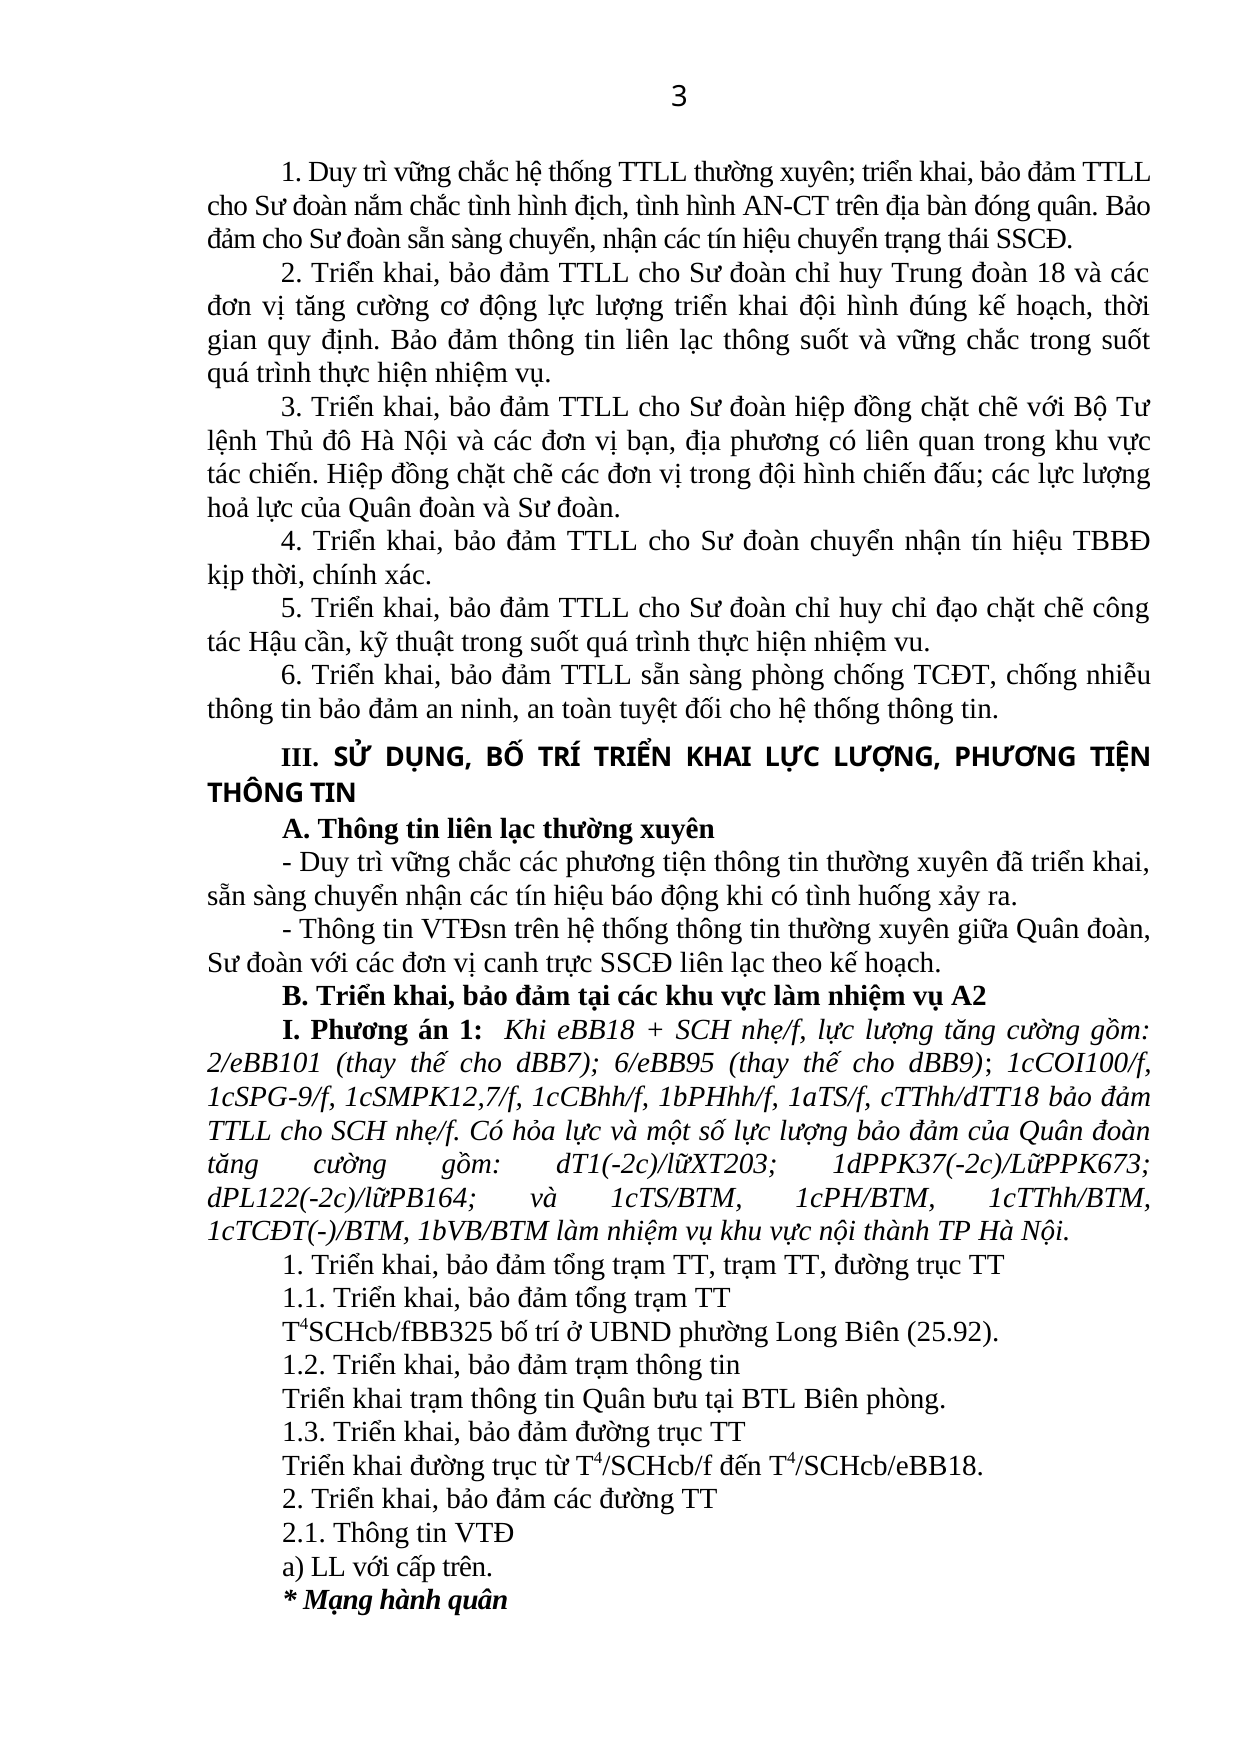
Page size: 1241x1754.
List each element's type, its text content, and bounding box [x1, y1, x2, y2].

text 2. Triển khai, bảo đảm các đường TT [207, 1482, 1152, 1515]
text 2. Triển khai, bảo đảm TTLL cho Sư đoàn chỉ huy Trung đoàn 18 và các đơn vị tăng cường cơ động lực lượng triển khai đội hình đúng kế hoạch, thời gian quy định. Bảo đảm thông tin liên lạc thông suốt và vững chắc trong suốt quá trình thực hiện nhiệm vụ. [207, 255, 1152, 389]
text - Thông tin VTĐsn trên hệ thống thông tin thường xuyên giữa Quân đoàn, Sư đoàn với các đơn vị canh trực SSCĐ liên lạc theo kế hoạch. [207, 911, 1152, 978]
text I. Phương án 1: Khi eBB18 + SCH nhẹ/f, lực lượng tăng cường gồm: 2/eBB101 (thay thế cho dBB7); 6/eBB95 (thay thế cho dBB9); 1cCOI100/f, 1cSPG-9/f, 1cSMPK12,7/f, 1cCBhh/f, 1bPHhh/f, 1aTS/f, cTThh/dTT18 bảo đảm TTLL cho SCH nhẹ/f. Có hỏa lực và một số lực lượng bảo đảm của Quân đoàn tăng cường gồm: dT1(-2c)/lữXT203; 1dPPK37(-2c)/LữPPK673; dPL122(-2c)/lữPB164; và 1cTS/BTM, 1cPH/BTM, 1cTThh/BTM, 1cTCĐT(-)/BTM, 1bVB/BTM làm nhiệm vụ khu vực nội thành TP Hà Nội. [207, 1012, 1152, 1247]
text T4SCHcb/fBB325 bố trí ở UBND phường Long Biên (25.92). [207, 1314, 1152, 1347]
text 3. Triển khai, bảo đảm TTLL cho Sư đoàn hiệp đồng chặt chẽ với Bộ Tư lệnh Thủ đô Hà Nội và các đơn vị bạn, địa phương có liên quan trong khu vực tác chiến. Hiệp đồng chặt chẽ các đơn vị trong đội hình chiến đấu; các lực lượng hoả lực của Quân đoàn và Sư đoàn. [207, 389, 1152, 523]
text 1. Duy trì vững chắc hệ thống TTLL thường xuyên; triển khai, bảo đảm TTLL cho Sư đoàn nắm chắc tình hình địch, tình hình AN-CT trên địa bàn đóng quân. Bảo đảm cho Sư đoàn sẵn sàng chuyển, nhận các tín hiệu chuyển trạng thái SSCĐ. [207, 154, 1152, 255]
text 5. Triển khai, bảo đảm TTLL cho Sư đoàn chỉ huy chỉ đạo chặt chẽ công tác Hậu cần, kỹ thuật trong suốt quá trình thực hiện nhiệm vu. [207, 590, 1152, 657]
text 4. Triển khai, bảo đảm TTLL cho Sư đoàn chuyển nhận tín hiệu TBBĐ kịp thời, chính xác. [207, 523, 1152, 590]
text - Duy trì vững chắc các phương tiện thông tin thường xuyên đã triển khai, sẵn sàng chuyển nhận các tín hiệu báo động khi có tình huống xảy ra. [207, 844, 1152, 911]
text A. Thông tin liên lạc thường xuyên [207, 811, 1152, 844]
text 1. Triển khai, bảo đảm tổng trạm TT, trạm TT, đường trục TT [207, 1247, 1152, 1280]
text 6. Triển khai, bảo đảm TTLL sẵn sàng phòng chống TCĐT, chống nhiễu thông tin bảo đảm an ninh, an toàn tuyệt đối cho hệ thống thông tin. [207, 657, 1152, 724]
text a) LL với cấp trên. [207, 1549, 1152, 1582]
text 1.2. Triển khai, bảo đảm trạm thông tin [207, 1347, 1152, 1381]
text * Mạng hành quân [207, 1582, 1152, 1616]
text Triển khai đường trục từ T4/SCHcb/f đến T4/SCHcb/eBB18. [207, 1448, 1152, 1482]
text 2.1. Thông tin VTĐ [207, 1515, 1152, 1549]
text B. Triển khai, bảo đảm tại các khu vực làm nhiệm vụ A2 [207, 978, 1152, 1012]
text III. SỬ DỤNG, BỐ TRÍ TRIỂN KHAI LỰC LƯỢNG, PHƯƠNG TIỆN THÔNG TIN [207, 737, 1152, 811]
text 1.1. Triển khai, bảo đảm tổng trạm TT [207, 1280, 1152, 1314]
text Triển khai trạm thông tin Quân bưu tại BTL Biên phòng. [207, 1381, 1152, 1414]
text 1.3. Triển khai, bảo đảm đường trục TT [207, 1414, 1152, 1448]
